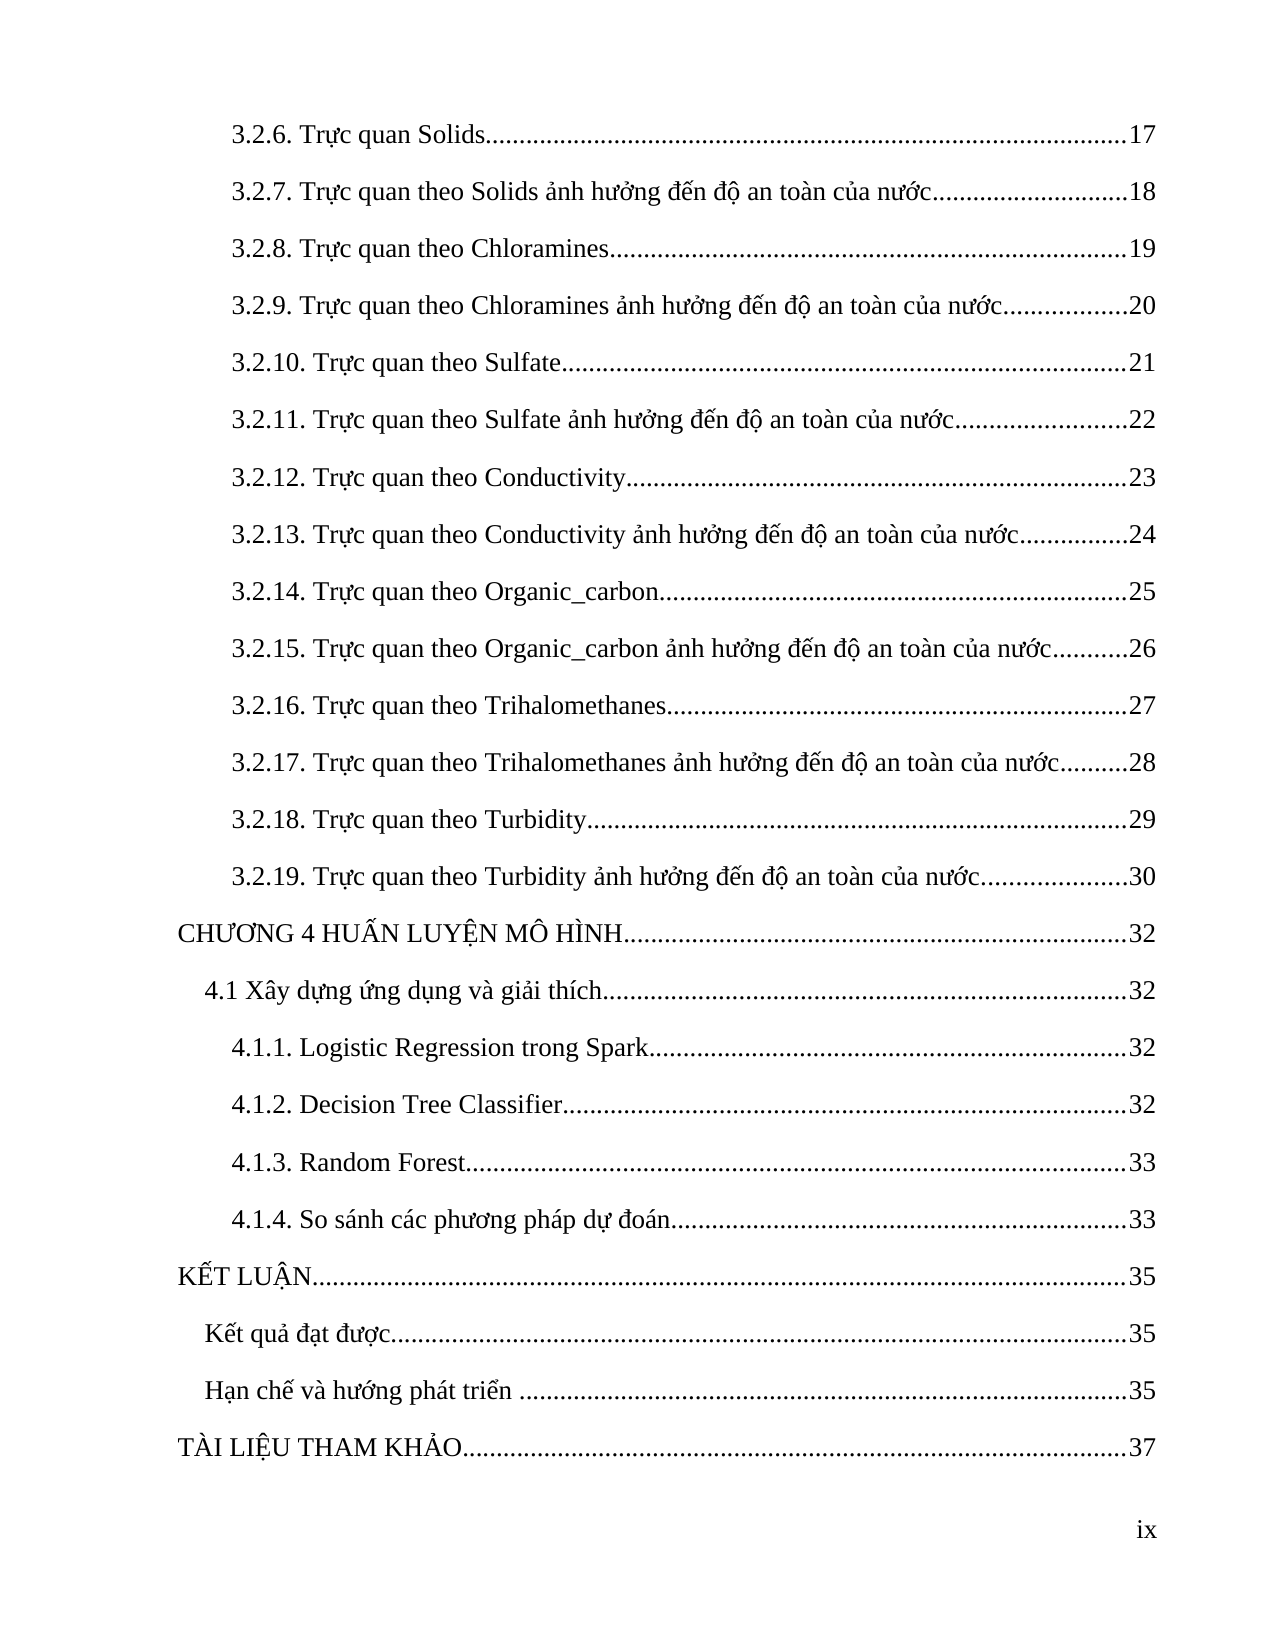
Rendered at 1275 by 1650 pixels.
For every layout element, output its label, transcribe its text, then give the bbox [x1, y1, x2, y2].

text 4.1.2. Decision Tree Classifier 32 [231, 1088, 1157, 1120]
text 3.2.10. Trực quan theo Sulfate 21 [231, 346, 1157, 378]
text Hạn chế và hướng phát triển . 35 [204, 1374, 1157, 1405]
text TÀI LIỆU THAM KHẢO 37 [177, 1431, 1157, 1462]
text 3.2.19. Trực quan theo Turbidity ảnh hưởng đến độ an toàn của nước 30 [231, 860, 1157, 891]
text 3.2.6. Trực quan Solids 17 [231, 118, 1157, 149]
text 4.1.1. Logistic Regression trong Spark 32 [231, 1031, 1157, 1063]
text 3.2.12. Trực quan theo Conductivity 23 [231, 461, 1157, 492]
text 3.2.15. Trực quan theo Organic_carbon ảnh hưởng đến độ an toàn của nước 26 [231, 632, 1157, 663]
text 3.2.7. Trực quan theo Solids ảnh hưởng đến độ an toàn của nước 18 [231, 175, 1157, 206]
text 3.2.17. Trực quan theo Trihalomethanes ảnh hưởng đến độ an toàn của nước 28 [231, 746, 1157, 777]
text KẾT LUẬN 35 [177, 1260, 1157, 1291]
text 3.2.11. Trực quan theo Sulfate ảnh hưởng đến độ an toàn của nước 22 [231, 403, 1157, 435]
text 3.2.18. Trực quan theo Turbidity 29 [231, 803, 1157, 834]
text 4.1.4. So sánh các phương pháp dự đoán 33 [231, 1203, 1157, 1234]
text 4.1 Xây dựng ứng dụng và giải thích 32 [204, 974, 1157, 1006]
text 3.2.16. Trực quan theo Trihalomethanes 27 [231, 689, 1157, 720]
text Kết quả đạt được. 35 [204, 1317, 1157, 1348]
text 3.2.14. Trực quan theo Organic_carbon 25 [231, 575, 1157, 606]
text 3.2.8. Trực quan theo Chloramines 19 [231, 232, 1157, 263]
text CHƯƠNG 4 HUẤN LUYỆN MÔ HÌNH 32 [177, 917, 1157, 948]
text 3.2.9. Trực quan theo Chloramines ảnh hưởng đến độ an toàn của nước 20 [231, 289, 1157, 321]
text 4.1.3. Random Forest 33 [231, 1146, 1157, 1177]
text 3.2.13. Trực quan theo Conductivity ảnh hưởng đến độ an toàn của nước 24 [231, 518, 1157, 549]
